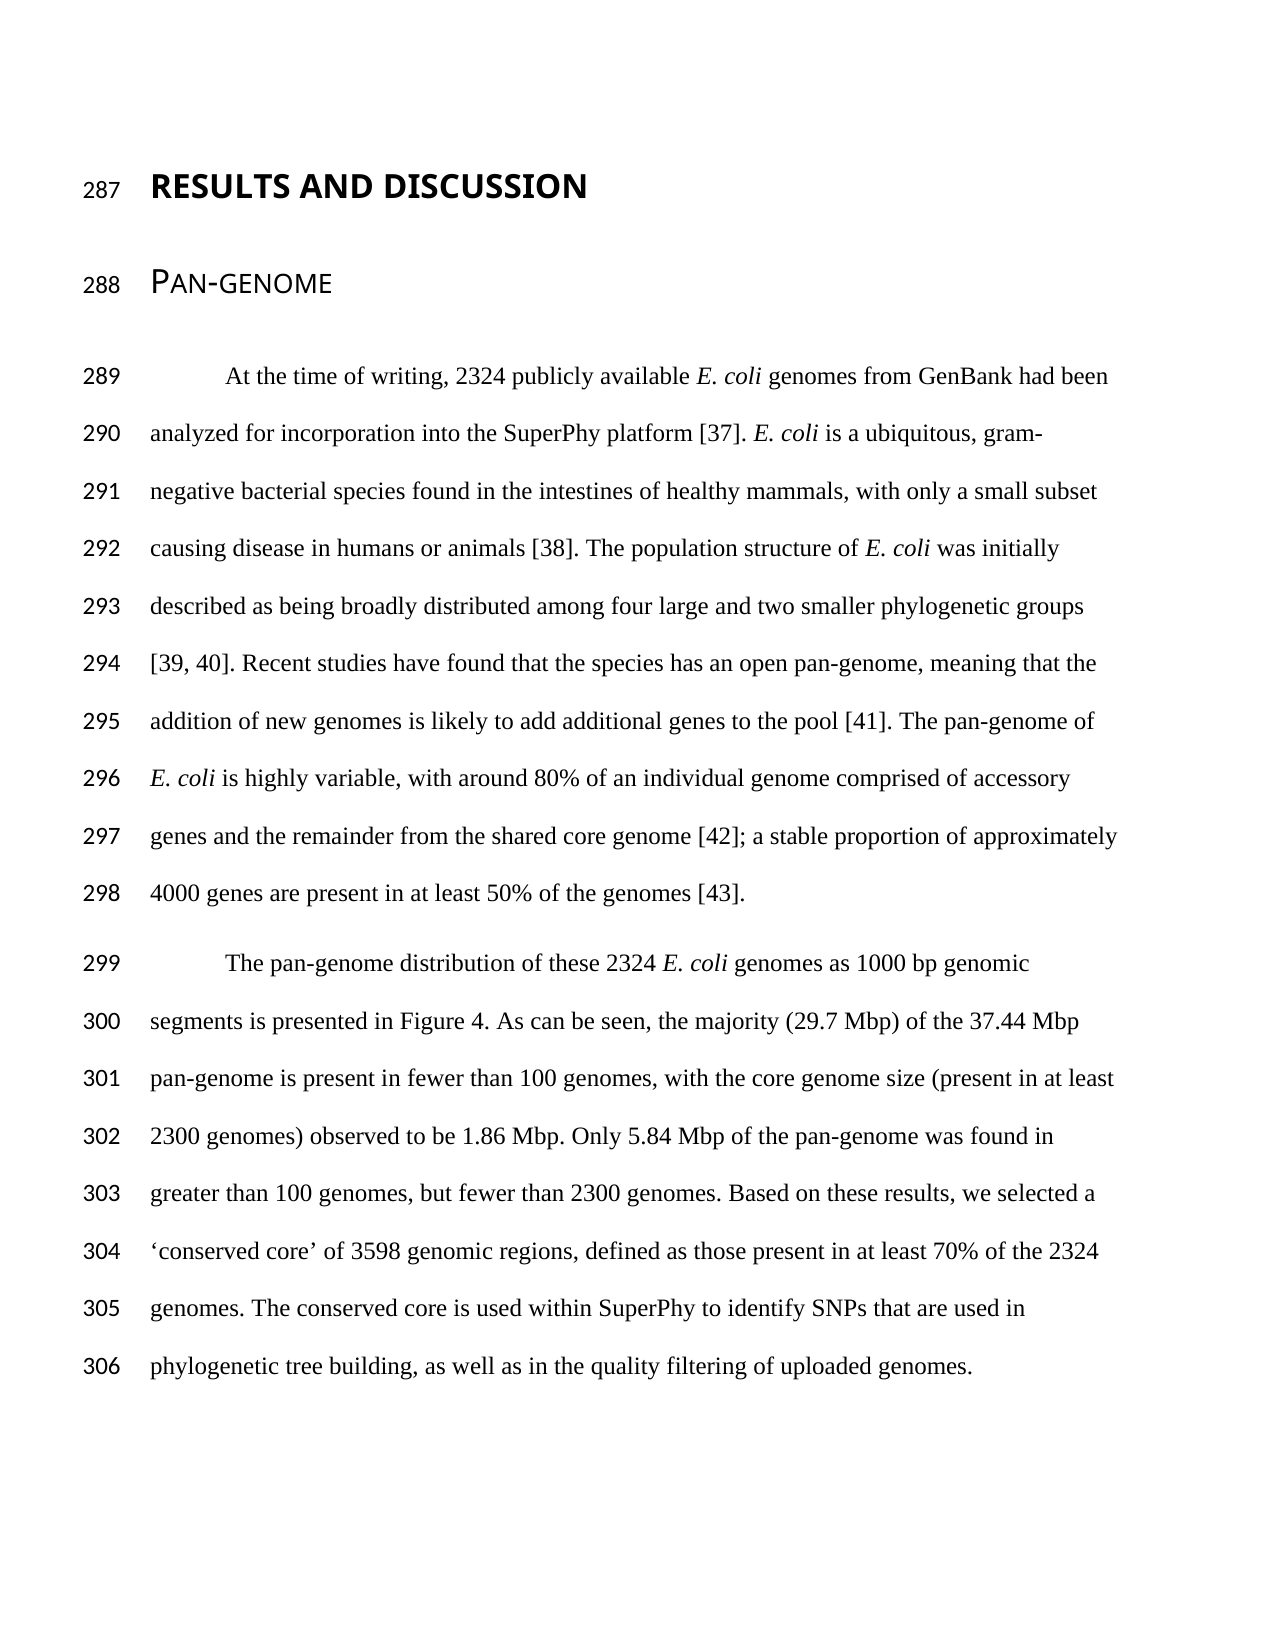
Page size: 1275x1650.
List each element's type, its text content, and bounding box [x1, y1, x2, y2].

subtitle Pan-genome [150, 257, 1125, 303]
subtitle Results and Discussion [150, 162, 1125, 208]
text The pan-genome distribution of these 2324 E. coli genomes as 1000 bp genomic segments is presented in Figure 4. As can be seen, the majority (29.7 Mbp) of the 37.44 Mbp pan-genome is present in fewer than 100 genomes, with the core genome size (present in at least 2300 genomes) observed to be 1.86 Mbp. Only 5.84 Mbp of the pan-genome was found in greater than 100 genomes, but fewer than 2300 genomes. Based on these results, we selected a ‘conserved core’ of 3598 genomic regions, defined as those present in at least 70% of the 2324 genomes. The conserved core is used within SuperPhy to identify SNPs that are used in phylogenetic tree building, as well as in the quality filtering of uploaded genomes. [150, 948, 1125, 1379]
text At the time of writing, 2324 publicly available E. coli genomes from GenBank had been analyzed for incorporation into the SuperPhy platform [37]. E. coli is a ubiquitous, gram-negative bacterial species found in the intestines of healthy mammals, with only a small subset causing disease in humans or animals [38]. The population structure of E. coli was initially described as being broadly distributed among four large and two smaller phylogenetic groups [39, 40]. Recent studies have found that the species has an open pan-genome, meaning that the addition of new genomes is likely to add additional genes to the pool [41]. The pan-genome of E. coli is highly variable, with around 80% of an individual genome comprised of accessory genes and the remainder from the shared core genome [42]; a stable proportion of approximately 4000 genes are present in at least 50% of the genomes [43]. [150, 361, 1125, 907]
